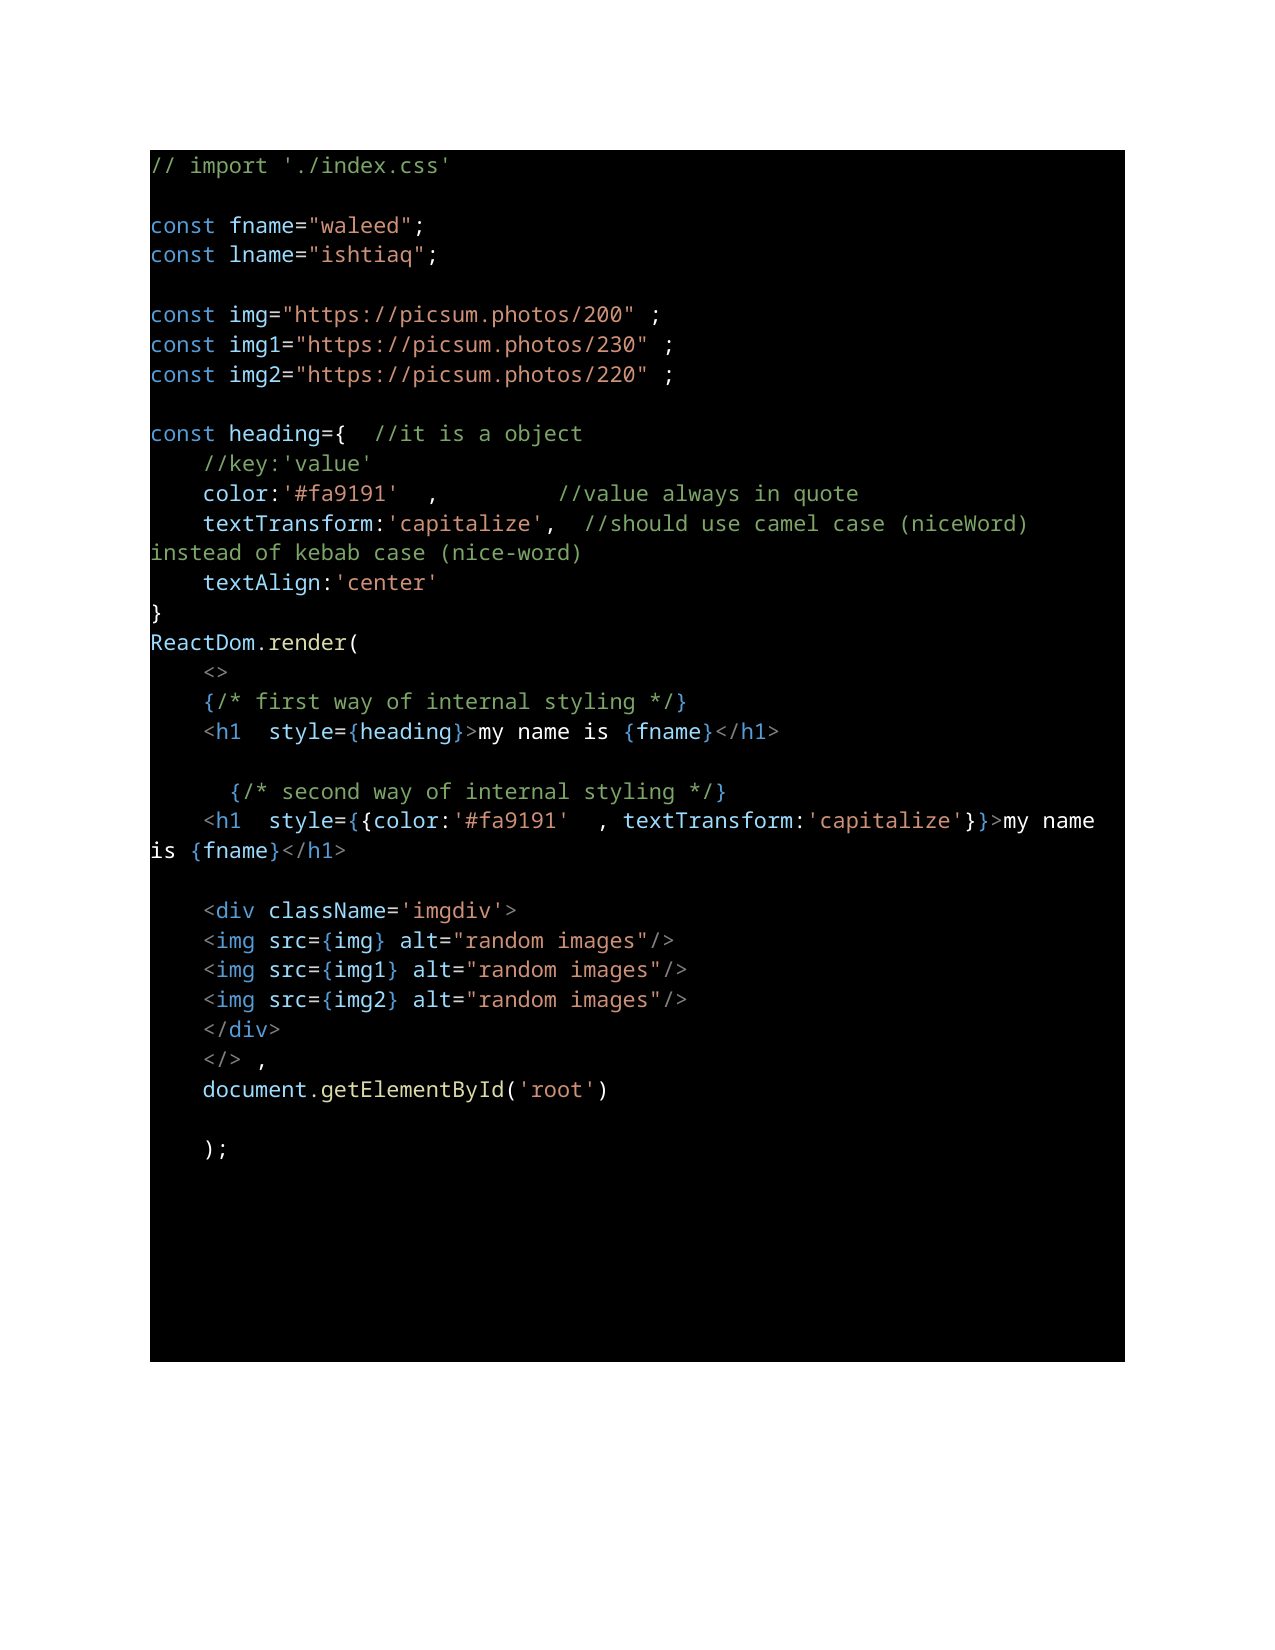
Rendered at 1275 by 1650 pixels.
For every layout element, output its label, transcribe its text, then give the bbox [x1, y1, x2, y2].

text const lname="ishtiaq"; [150, 239, 1125, 269]
text textTransform:'capitalize', //should use camel case (niceWord) instead of kebab case (nice-word) [150, 507, 1125, 567]
text {/* second way of internal styling */} [150, 776, 1125, 805]
text // import './index.css' [150, 150, 1125, 180]
text {/* first way of internal styling */} [150, 686, 1125, 716]
text textAlign:'center' [150, 567, 1125, 597]
text ); [150, 1133, 1125, 1163]
text const img2="https://picsum.photos/220" ; [150, 358, 1125, 388]
text </div> [150, 1014, 1125, 1044]
text </> , [150, 1044, 1125, 1073]
text document.getElementById('root') [150, 1073, 1125, 1103]
text <img src={img} alt="random images"/> [150, 924, 1125, 954]
text const img="https://picsum.photos/200" ; [150, 299, 1125, 329]
text } [150, 597, 1125, 627]
text color:'#fa9191' , //value always in quote [150, 478, 1125, 507]
text //key:'value' [150, 448, 1125, 478]
text const heading={ //it is a object [150, 418, 1125, 448]
text <h1 style={heading}>my name is {fname}</h1> [150, 716, 1125, 746]
text ReactDom.render( [150, 627, 1125, 656]
text <div className='imgdiv'> [150, 895, 1125, 924]
text const fname="waleed"; [150, 209, 1125, 239]
text <img src={img1} alt="random images"/> [150, 954, 1125, 984]
text <img src={img2} alt="random images"/> [150, 984, 1125, 1014]
text <> [150, 656, 1125, 686]
text <h1 style={{color:'#fa9191' , textTransform:'capitalize'}}>my name is {fname}</h1> [150, 805, 1125, 865]
text const img1="https://picsum.photos/230" ; [150, 329, 1125, 358]
